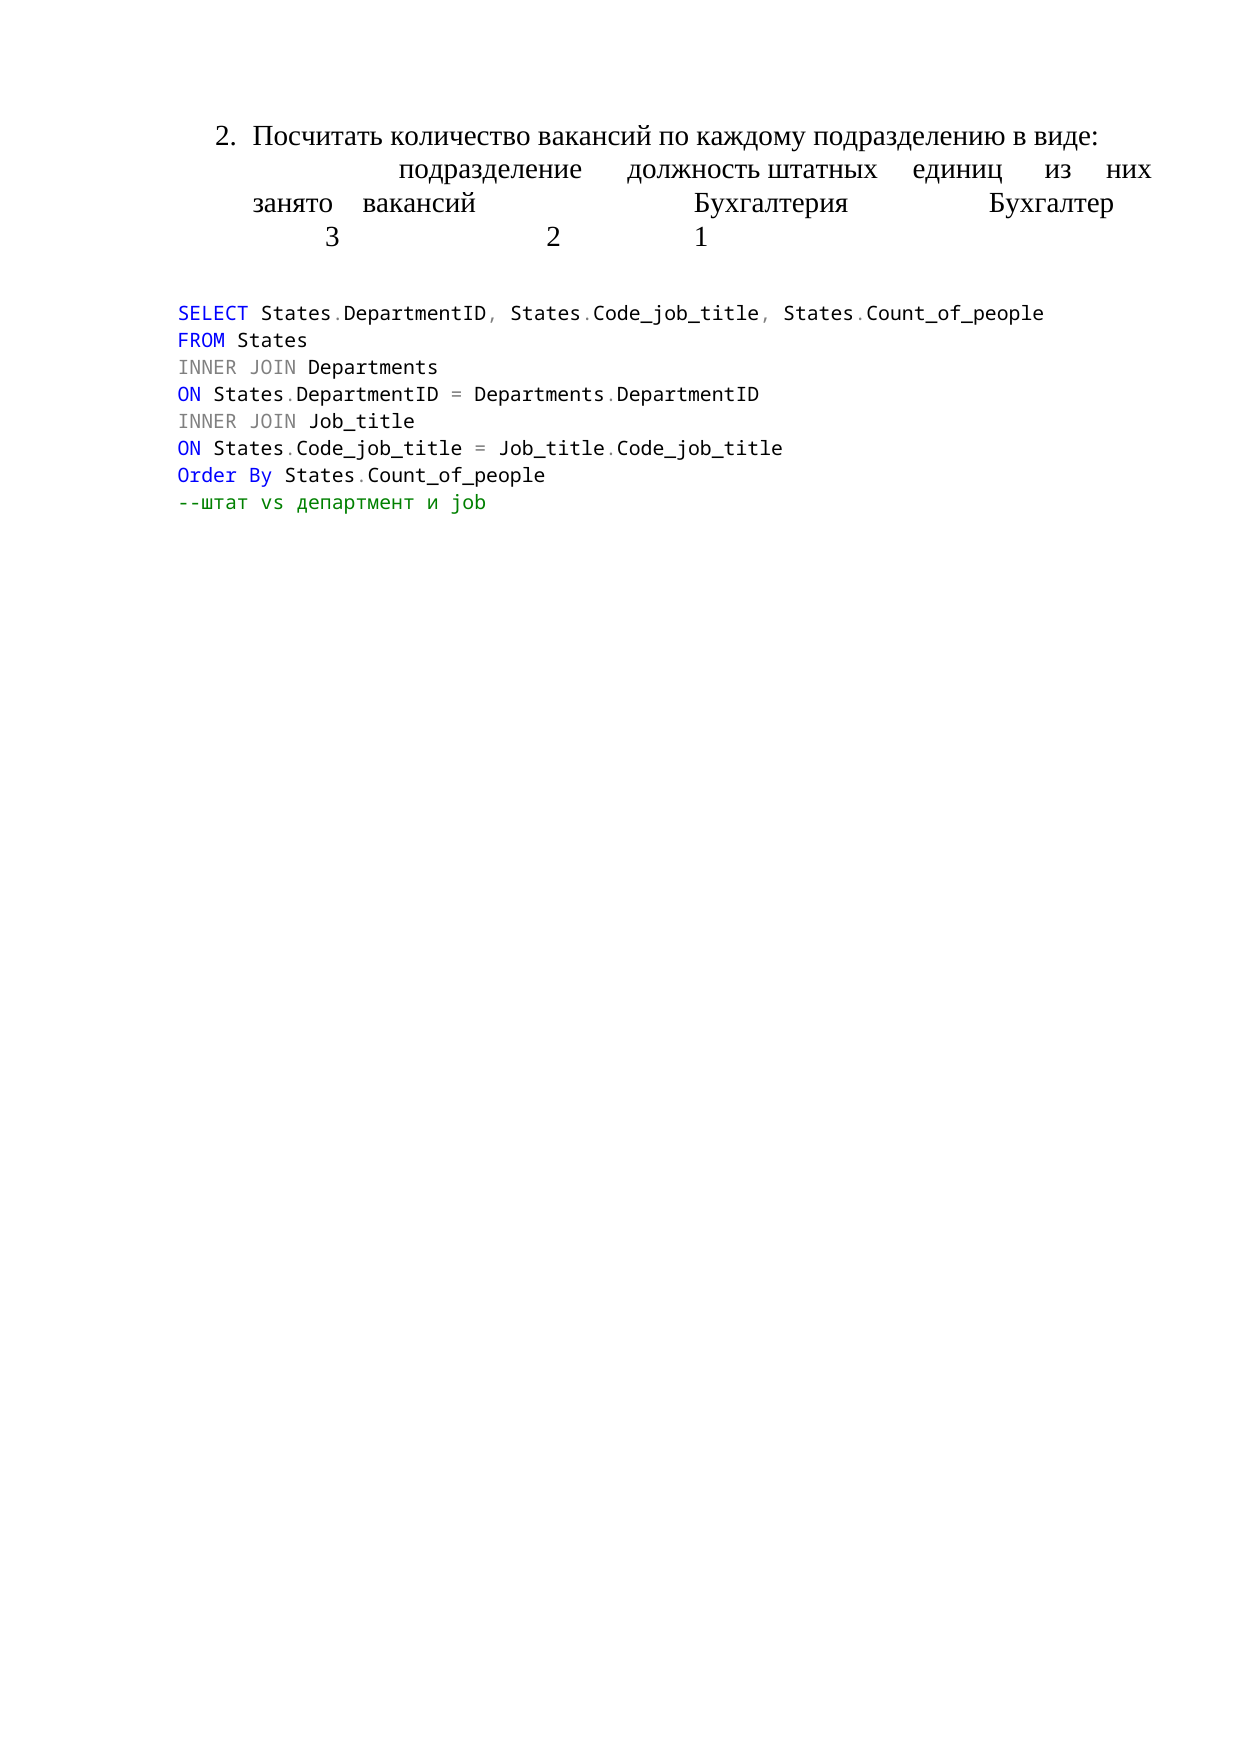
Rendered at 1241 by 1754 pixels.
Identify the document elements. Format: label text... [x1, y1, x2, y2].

text ON States.Code_job_title = Job_title.Code_job_title [177, 434, 1152, 461]
text INNER JOIN Job_title [177, 407, 1152, 434]
text INNER JOIN Departments [177, 353, 1152, 380]
list Посчитать количество вакансий по каждому подразделению в виде: подразделение должность штатных единиц из них занято вакансий Бухгалтерия Бухгалтер 3 2 1 [215, 118, 1152, 252]
text ON States.DepartmentID = Departments.DepartmentID [177, 380, 1152, 407]
text FROM States [177, 326, 1152, 353]
text --штат vs департмент и job [177, 488, 1152, 515]
text SELECT States.DepartmentID, States.Code_job_title, States.Count_of_people [177, 299, 1152, 326]
text Order By States.Count_of_people [177, 461, 1152, 488]
